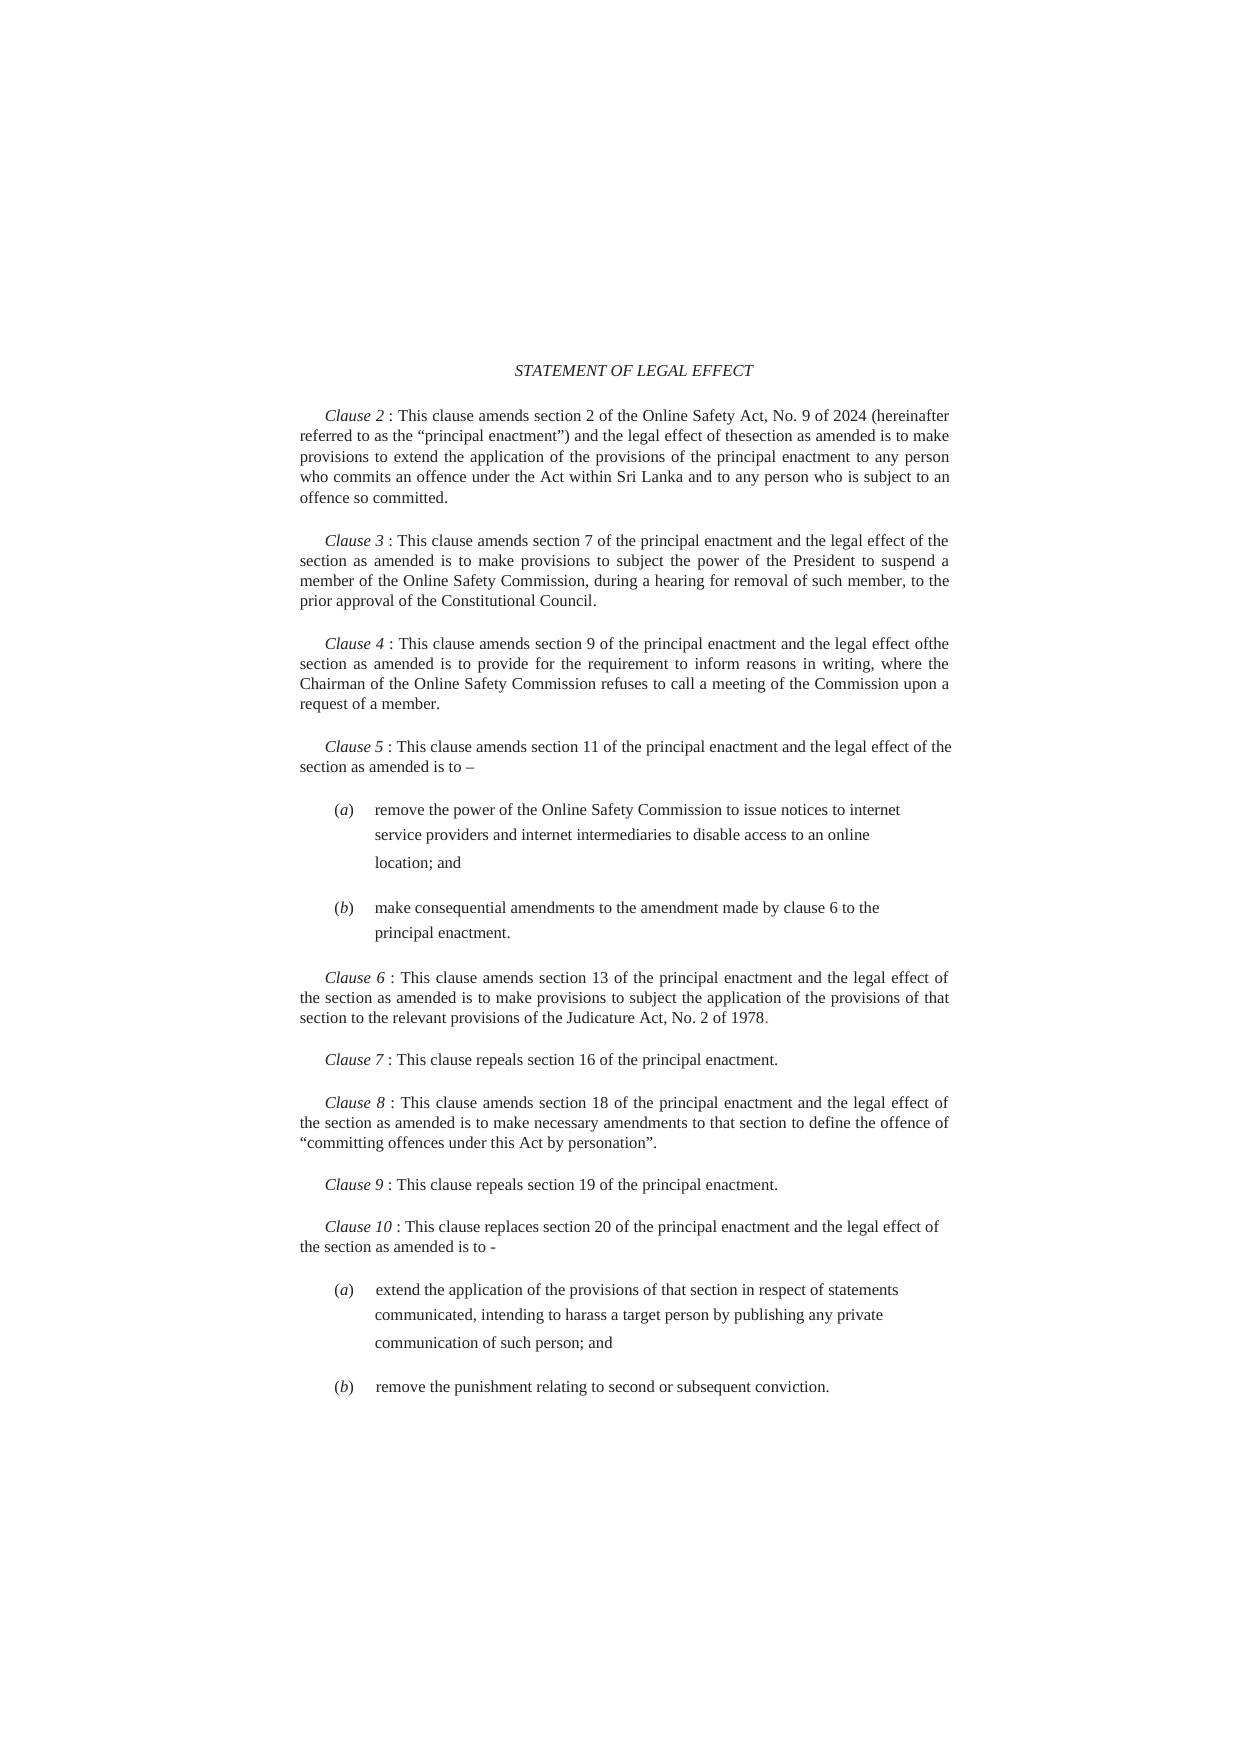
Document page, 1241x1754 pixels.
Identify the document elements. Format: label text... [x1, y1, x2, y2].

text (a) extend the application of the provisions of that section in respect of statements communicated, intending to harass a target person by publishing any private communication of such person; and [334, 1279, 955, 1354]
text Clause 2 : This clause amends section 2 of the Online Safety Act, No. 9 of 2024 (hereinafter referred to as the “principal enactment”) and the legal effect of thesection as amended is to make provisions to extend the application of the provisions of the principal enactment to any person who commits an offence under the Act within Sri Lanka and to any person who is subject to an offence so committed. [299, 406, 951, 507]
text (b) remove the punishment relating to second or subsequent conviction. [334, 1378, 1090, 1397]
text Clause 4 : This clause amends section 9 of the principal enactment and the legal effect ofthe section as amended is to provide for the requirement to inform reasons in writing, where the Chairman of the Online Safety Commission refuses to call a meeting of the Commission upon a request of a member. [299, 634, 950, 713]
text Clause 9 : This clause repeals section 19 of the principal enactment. [324, 1175, 1090, 1194]
text STATEMENT OF LEGAL EFFECT [150, 361, 753, 380]
text Clause 10 : This clause replaces section 20 of the principal enactment and the legal effect of the section as amended is to - [299, 1217, 955, 1256]
text (a) remove the power of the Online Safety Commission to issue notices to internet service providers and internet intermediaries to disable access to an online location; and [334, 799, 955, 874]
text Clause 5 : This clause amends section 11 of the principal enactment and the legal effect of the section as amended is to – [299, 737, 955, 776]
text Clause 7 : This clause repeals section 16 of the principal enactment. [324, 1051, 1090, 1069]
text (b) make consequential amendments to the amendment made by clause 6 to the principal enactment. [334, 898, 955, 944]
text Clause 3 : This clause amends section 7 of the principal enactment and the legal effect of the section as amended is to make provisions to subject the power of the President to suspend a member of the Online Safety Commission, during a hearing for removal of such member, to the prior approval of the Constitutional Council. [299, 530, 950, 610]
text Clause 6 : This clause amends section 13 of the principal enactment and the legal effect of the section as amended is to make provisions to subject the application of the provisions of that section to the relevant provisions of the Judicature Act, No. 2 of 1978. [299, 968, 950, 1027]
text Clause 8 : This clause amends section 18 of the principal enactment and the legal effect of the section as amended is to make necessary amendments to that section to define the offence of “committing offences under this Act by personation”. [299, 1092, 950, 1152]
